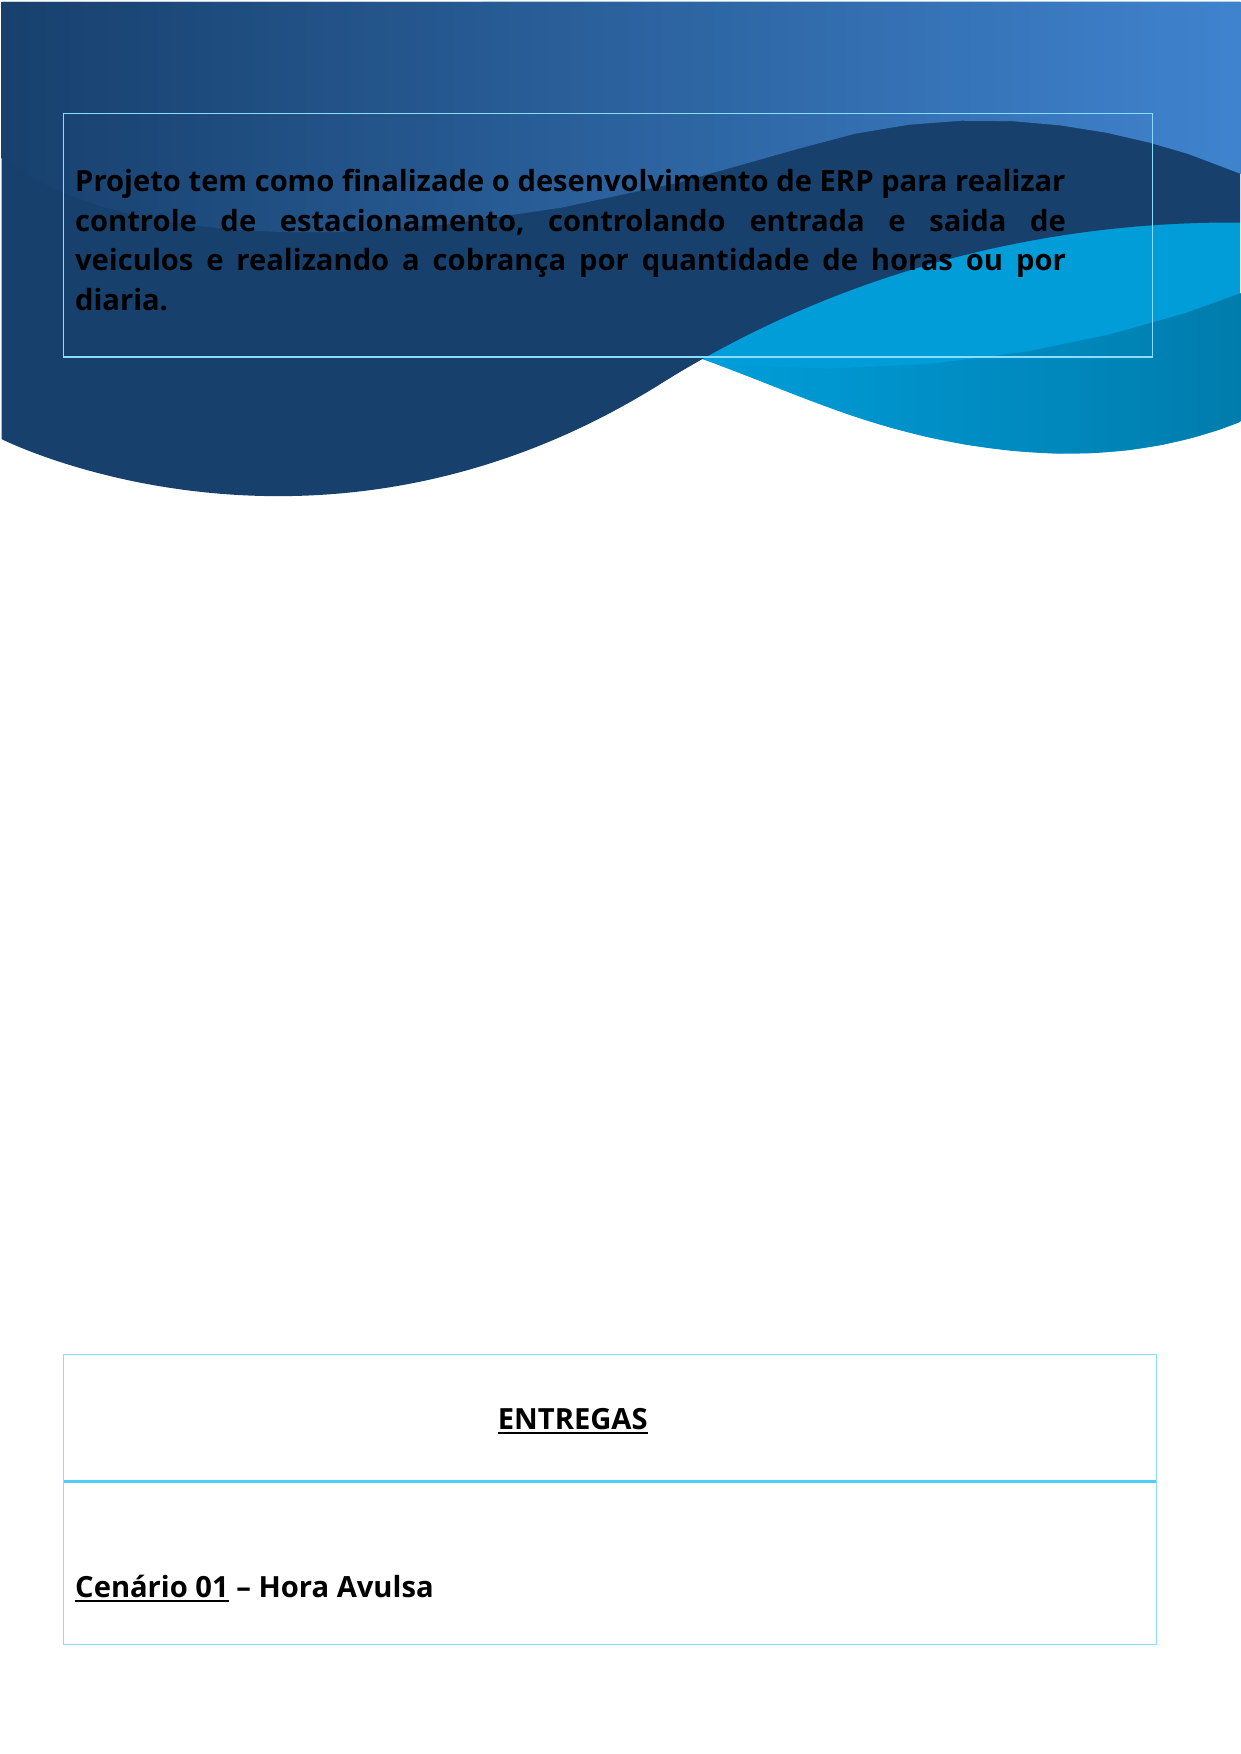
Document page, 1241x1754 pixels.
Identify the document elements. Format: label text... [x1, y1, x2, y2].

table_header ENTREGAS [64, 1355, 1156, 1480]
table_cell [64, 1483, 1156, 1644]
table_cell Projeto tem como finalizade o desenvolvimento de ERP para realizar controle de estacionamento, controlando entrada e saida de veiculos e realizando a cobrança por quantidade de horas ou por diaria. [64, 114, 1152, 356]
